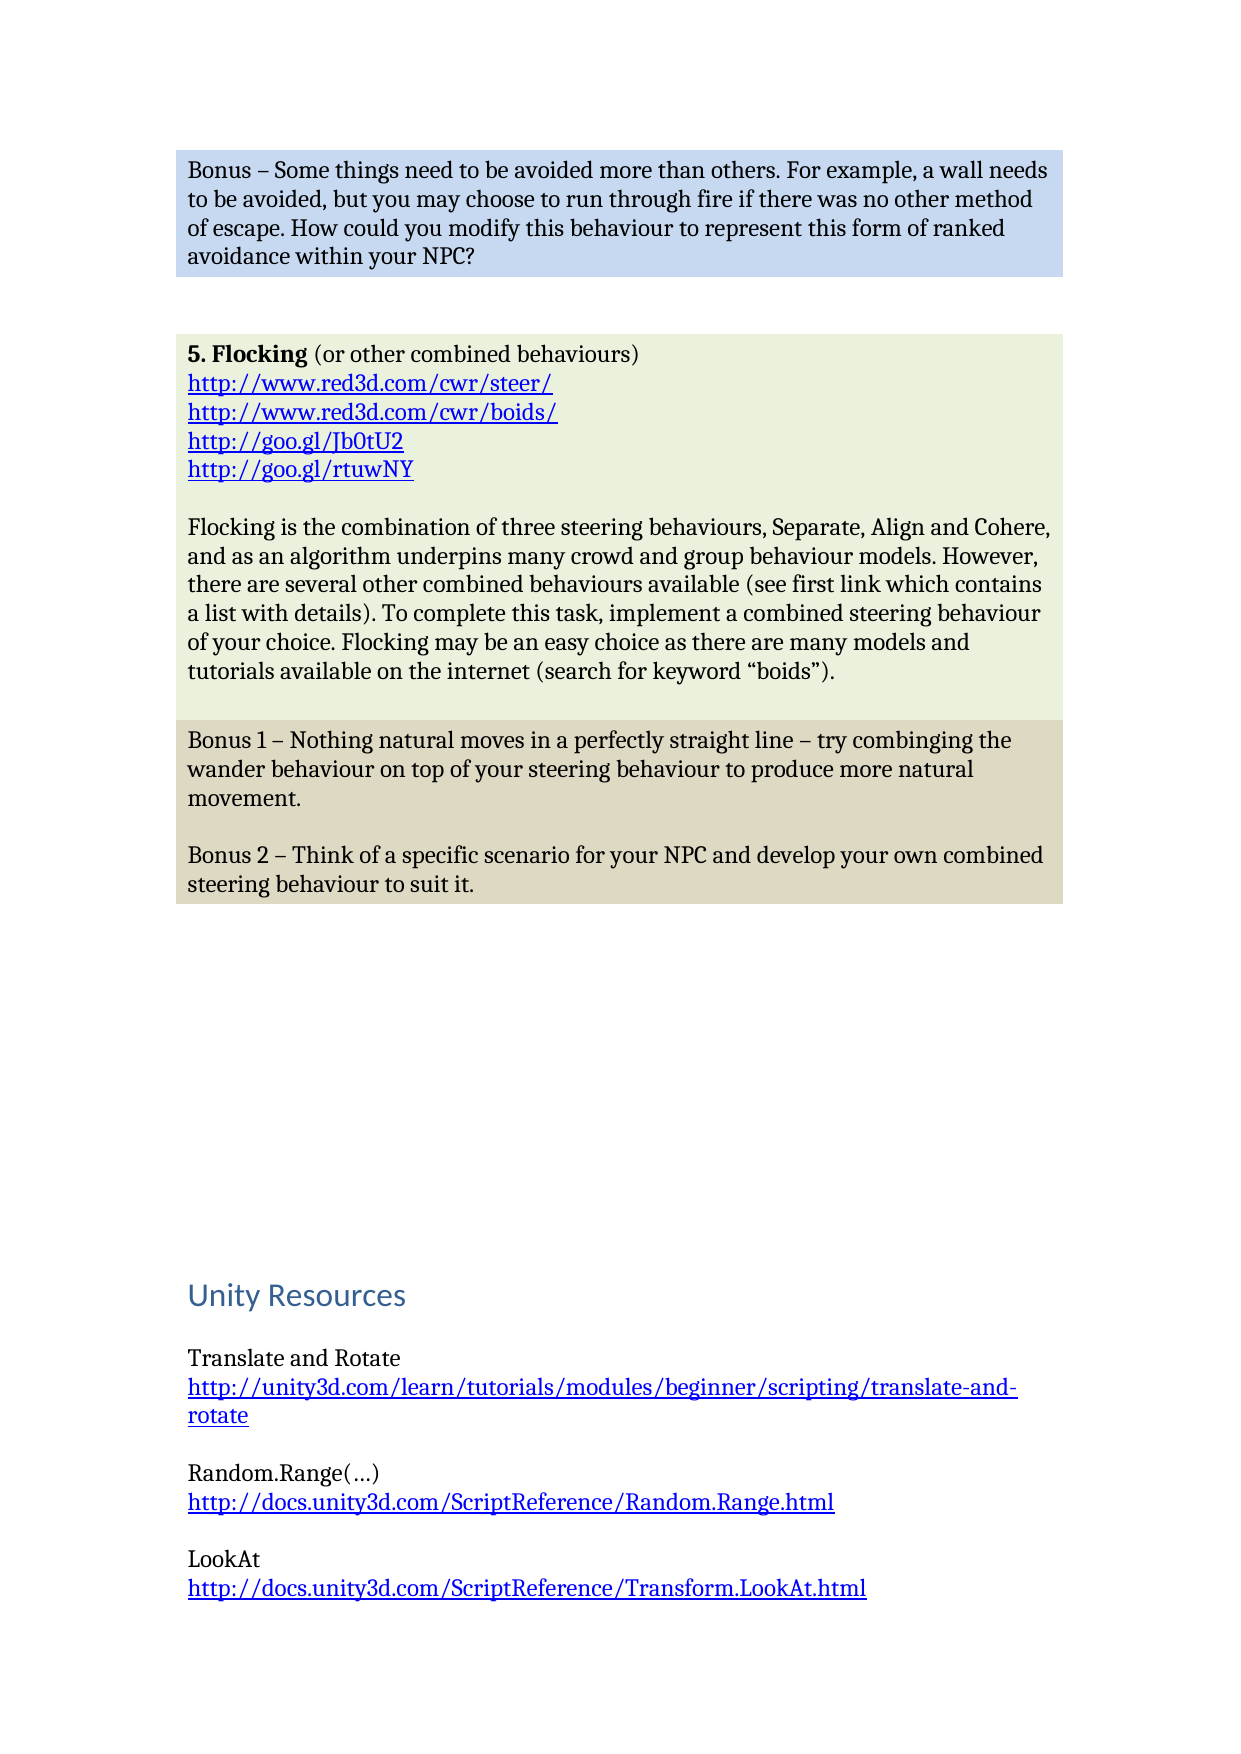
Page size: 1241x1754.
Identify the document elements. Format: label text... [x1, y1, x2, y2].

table_header 5. Flocking (or other combined behaviours) http://www.red3d.com/cwr/steer/ http://www.red3d.com/cwr/boids/ http://goo.gl/Jb0tU2 http://goo.gl/rtuwNY Flocking is the combination of three steering behaviours, Separate, Align and Cohere, and as an algorithm underpins many crowd and group behaviour models. However, there are several other combined behaviours available (see first link which contains a list with details). To complete this task, implement a combined steering behaviour of your choice. Flocking may be an easy choice as there are many models and tutorials available on the internet (search for keyword “boids”). [176, 334, 1063, 720]
text Translate and Rotate [187, 1344, 1053, 1373]
text http://docs.unity3d.com/ScriptReference/Random.Range.html [187, 1488, 1053, 1516]
text Random.Range(…) [187, 1459, 1053, 1488]
subtitle Unity Resources [187, 1274, 1053, 1315]
table_cell Bonus 1 – Nothing natural moves in a perfectly straight line – try combinging the wander behaviour on top of your steering behaviour to produce more natural movement. Bonus 2 – Think of a specific scenario for your NPC and develop your own combined steering behaviour to suit it. [176, 720, 1063, 904]
table_cell Bonus – Some things need to be avoided more than others. For example, a wall needs to be avoided, but you may choose to run through fire if there was no other method of escape. How could you modify this behaviour to represent this form of ranked avoidance within your NPC? [176, 150, 1063, 277]
text LookAt http://docs.unity3d.com/ScriptReference/Transform.LookAt.html [187, 1545, 1053, 1603]
text http://unity3d.com/learn/tutorials/modules/beginner/scripting/translate-and-rotate [187, 1373, 1053, 1430]
